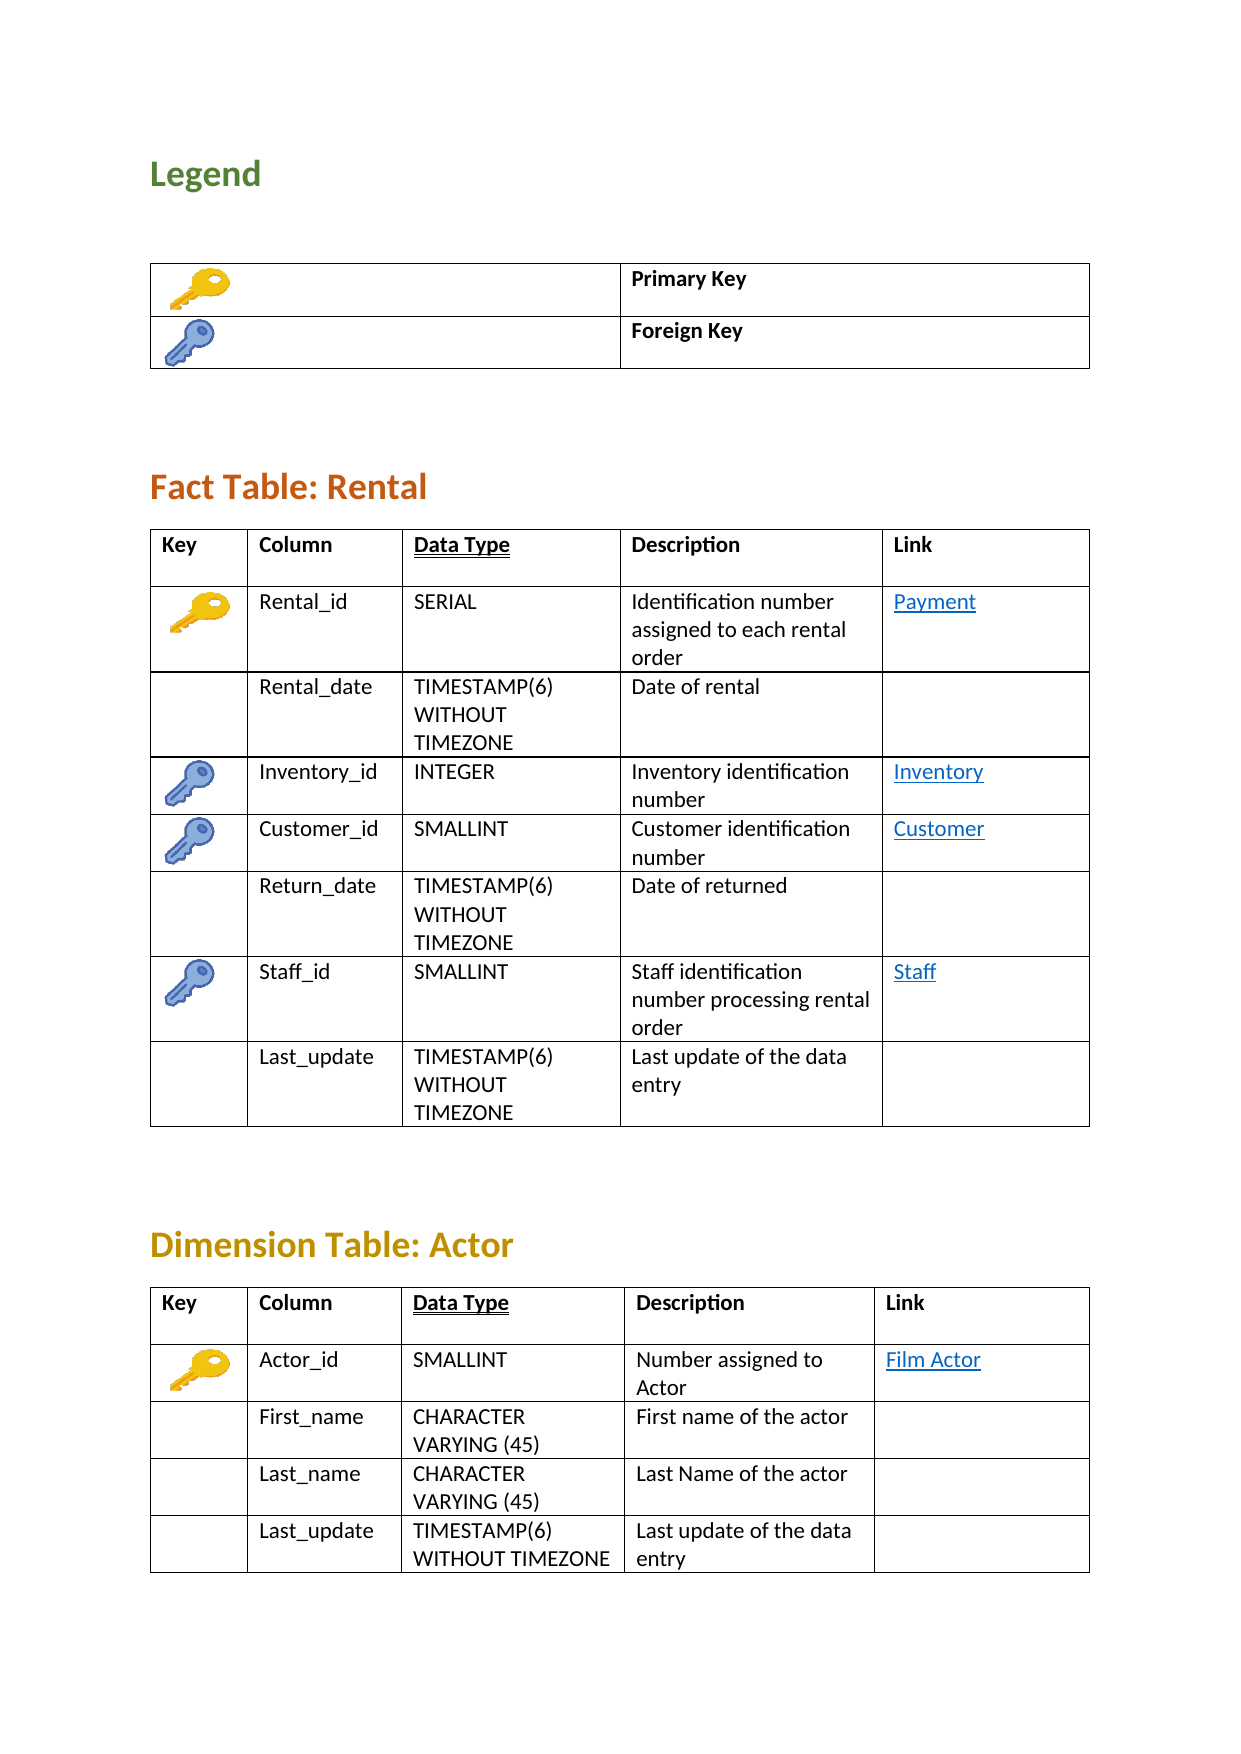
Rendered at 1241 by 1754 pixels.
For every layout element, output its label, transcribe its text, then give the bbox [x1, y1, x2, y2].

table_cell [883, 872, 1089, 956]
table_cell Last Name of the actor [625, 1459, 874, 1515]
table_cell TIMESTAMP(6) WITHOUT TIMEZONE [402, 1516, 624, 1572]
table_cell Actor_id [248, 1345, 401, 1401]
table_cell Staff_id [248, 957, 402, 1041]
table_cell Customer identification number [621, 815, 882, 871]
table_header Column [248, 530, 402, 586]
table_cell [875, 1459, 1089, 1515]
table_cell [217, 317, 620, 368]
table_cell SMALLINT [403, 957, 620, 1041]
table_cell TIMESTAMP(6) WITHOUT TIMEZONE [403, 1042, 620, 1126]
table_cell CHARACTER VARYING (45) [402, 1459, 624, 1515]
table_cell Customer [883, 815, 1089, 871]
picture [161, 757, 217, 809]
table_cell [883, 673, 1089, 756]
table_cell Last_update [248, 1516, 401, 1572]
table_cell [151, 587, 247, 671]
text Dimension Table: Actor [150, 1221, 1090, 1267]
table_cell TIMESTAMP(6) WITHOUT TIMEZONE [403, 673, 620, 756]
table_cell TIMESTAMP(6) WITHOUT TIMEZONE [403, 872, 620, 956]
table_header Primary Key [621, 264, 1089, 316]
table_cell Last update of the data entry [621, 1042, 882, 1126]
table_cell Payment [883, 587, 1089, 671]
table_cell Last_update [248, 1042, 402, 1126]
picture [161, 956, 217, 1009]
table_cell [151, 1042, 247, 1126]
table_cell Identification number assigned to each rental order [621, 587, 882, 671]
table_cell [151, 1516, 247, 1572]
table_cell First name of the actor [625, 1402, 874, 1458]
table_cell SMALLINT [403, 815, 620, 871]
table_cell [151, 673, 247, 756]
table_cell Film Actor [875, 1345, 1089, 1401]
table_cell Staff [883, 957, 1089, 1041]
table_cell [875, 1516, 1089, 1572]
picture [161, 264, 236, 369]
table_cell [151, 1459, 247, 1515]
table_header Link [875, 1288, 1089, 1344]
picture [161, 587, 236, 639]
table_header Key [151, 1288, 247, 1344]
table_header Column [248, 1288, 401, 1344]
table_cell Last update of the data entry [625, 1516, 874, 1572]
table_cell SERIAL [403, 587, 620, 671]
table_cell Inventory_id [248, 758, 402, 813]
table_cell [151, 815, 247, 871]
picture [161, 1345, 236, 1397]
table_cell Date of returned [621, 872, 882, 956]
table_cell First_name [248, 1402, 401, 1458]
table_cell Staff identification number processing rental order [621, 957, 882, 1041]
text Legend [150, 150, 1090, 196]
table_cell [151, 1402, 247, 1458]
table_cell [151, 758, 247, 813]
table_cell Rental_id [248, 587, 402, 671]
table_cell [151, 872, 247, 956]
table_header Key [151, 530, 247, 586]
table_cell Date of rental [621, 673, 882, 756]
table_cell Customer_id [248, 815, 402, 871]
table_cell CHARACTER VARYING (45) [402, 1402, 624, 1458]
picture [161, 814, 217, 867]
table_cell Inventory [883, 758, 1089, 813]
table_cell Number assigned to Actor [625, 1345, 874, 1401]
table_header Description [621, 530, 882, 586]
table_cell [151, 317, 161, 368]
table_cell Foreign Key [621, 317, 1089, 368]
table_header Data Type [402, 1288, 624, 1344]
table_header Data Type [403, 530, 620, 586]
table_cell [875, 1402, 1089, 1458]
table_cell INTEGER [403, 758, 620, 813]
text Fact Table: Rental [150, 463, 1090, 509]
table_cell Return_date [248, 872, 402, 956]
table_header Link [883, 530, 1089, 586]
table_cell SMALLINT [402, 1345, 624, 1401]
table_cell Last_name [248, 1459, 401, 1515]
table_cell Inventory identification number [621, 758, 882, 813]
table_header [151, 264, 161, 316]
table_cell [151, 1345, 247, 1401]
table_header Description [625, 1288, 874, 1344]
table_cell [151, 957, 247, 1041]
table_header [236, 264, 620, 316]
table_cell Rental_date [248, 673, 402, 756]
table_cell [883, 1042, 1089, 1126]
